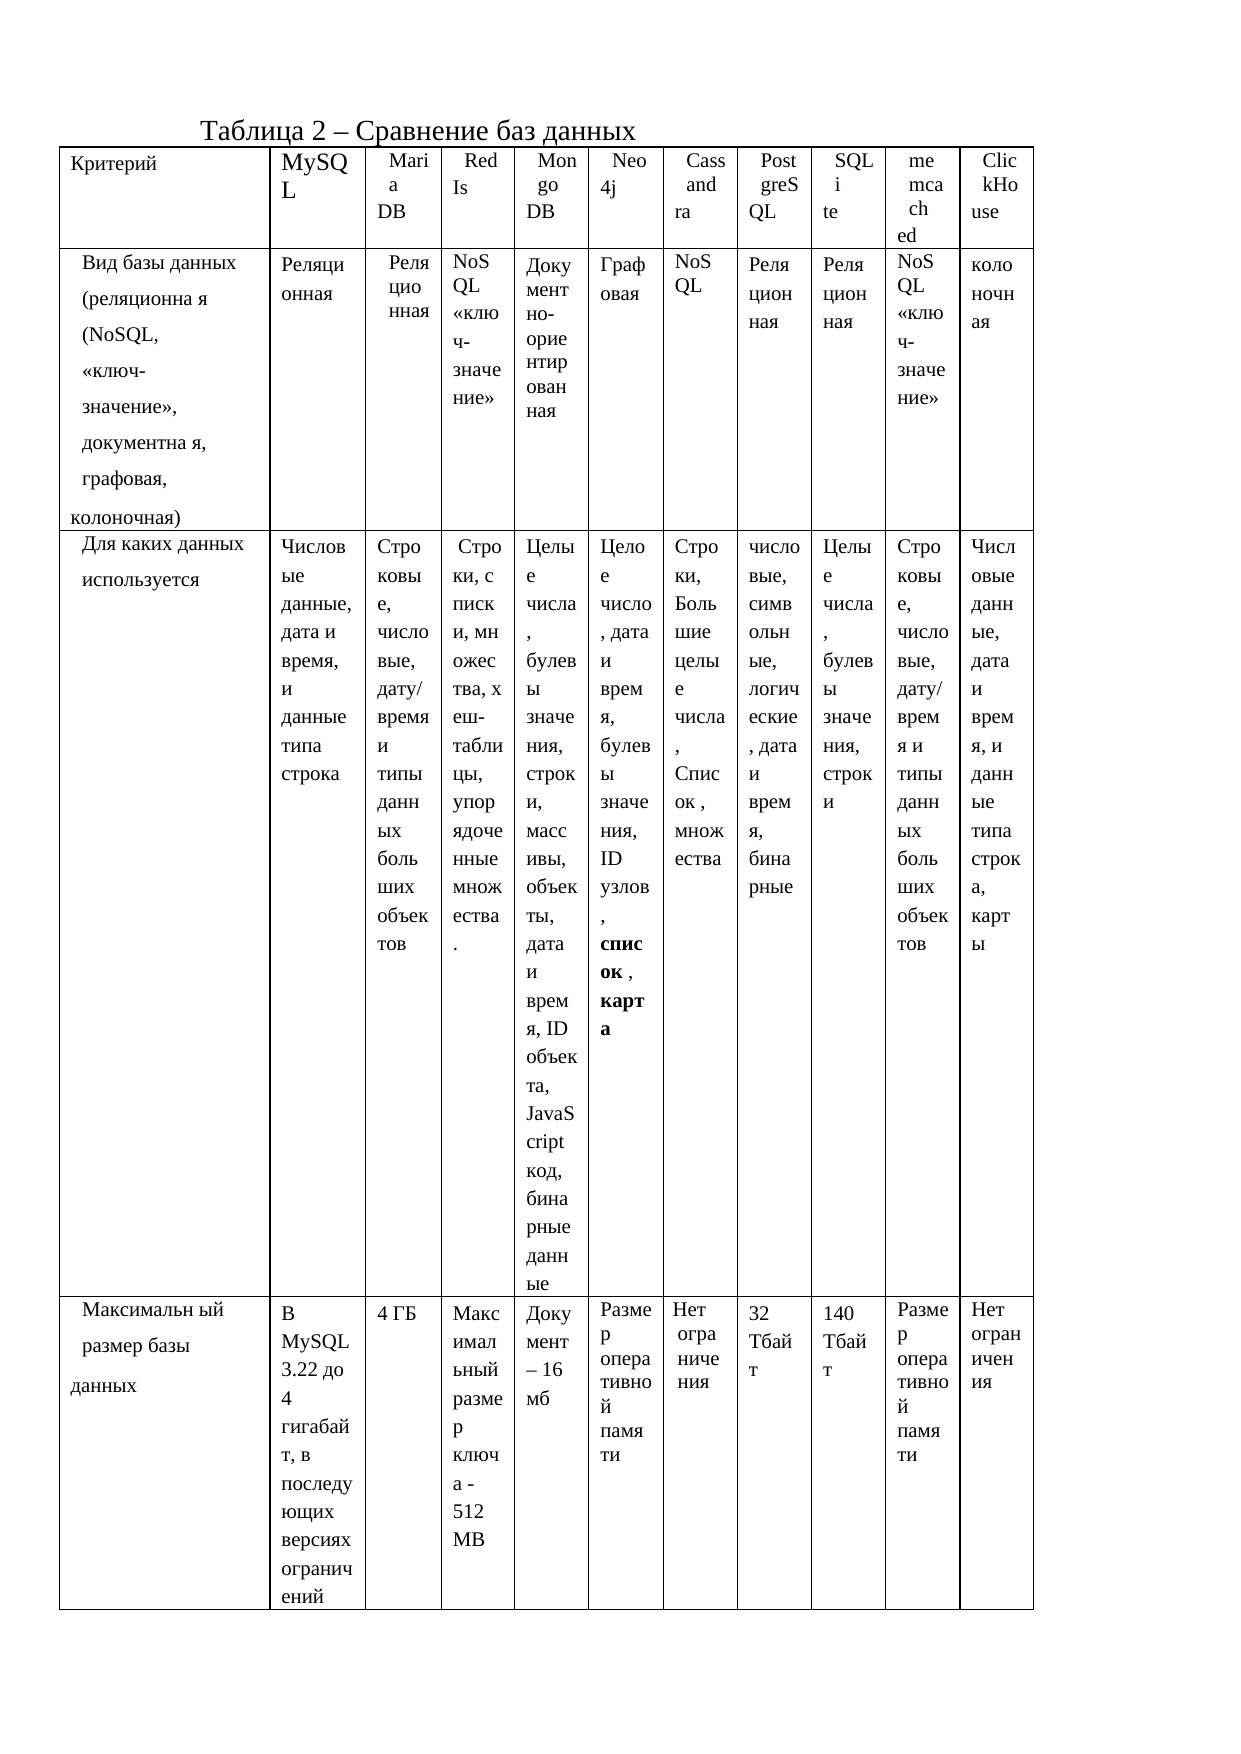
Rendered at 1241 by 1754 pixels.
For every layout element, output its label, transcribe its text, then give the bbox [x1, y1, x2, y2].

table_cell Целые числа, булевы значения, строки [812, 531, 885, 1296]
text Таблица 2 – Сравнение баз данных [200, 118, 1152, 146]
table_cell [886, 1297, 959, 1609]
table_header SQLi te [812, 148, 885, 248]
table_cell Целые числа, булевы значения, строки, массивы, объекты, дата и время, ID объекта, JavaScript код, бинарные данные [515, 531, 588, 1296]
table_cell Документно-ориентированная [515, 249, 588, 530]
table_cell Cтроки, списки, множества, хеш-таблицы, упорядоченные множества. [442, 531, 514, 1296]
table_cell 4 ГБ [366, 1297, 441, 1609]
table_cell Вид базы данных (реляционна я (NoSQL, «ключ- значение», документна я, графовая, колоночная) [60, 249, 269, 530]
table_header ClickHo use [961, 148, 1033, 248]
table_cell NoSQL «ключ- значение» [442, 249, 514, 530]
table_cell NoSQL «ключ- значение» [886, 249, 959, 530]
table_header Критерий [60, 148, 269, 248]
table_cell Реляционная [366, 249, 441, 530]
table_header PostgreS QL [738, 148, 811, 248]
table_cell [589, 1297, 663, 1609]
table_header Maria DB [366, 148, 441, 248]
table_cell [271, 1297, 365, 1609]
table_cell Для каких данных используется [60, 531, 269, 1296]
table_header Mongo DB [515, 148, 588, 248]
table_header Cassand ra [664, 148, 737, 248]
table_cell Числовые данные, дата и время, и данные типа строка [271, 531, 365, 1296]
table_header Red Is [442, 148, 514, 248]
table_cell Нет ограничения [664, 1297, 737, 1609]
table_cell Нет ограничения [961, 1297, 1033, 1609]
table_cell Строковые, числовые, дату/время и типы данных больших объектов [366, 531, 441, 1296]
table_cell Числовые данные, дата и время, и данные типа строка, карты [961, 531, 1033, 1296]
table_header MySQL [271, 148, 365, 248]
table_cell 32 Тбайт [738, 1297, 811, 1609]
table_cell Реляционная [271, 249, 365, 530]
table_cell Реляционная [812, 249, 885, 530]
table_cell Документ – 16 мб [515, 1297, 588, 1609]
table_cell Графовая [589, 249, 663, 530]
table_cell числовые, символьные, логические, дата и время, бинарные [738, 531, 811, 1296]
table_cell Реляционная [738, 249, 811, 530]
table_cell колоночная [961, 249, 1033, 530]
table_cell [60, 1297, 269, 1609]
table_header memcach ed [886, 148, 959, 248]
table_header Neo 4j [589, 148, 663, 248]
table_cell 140 Тбайт [812, 1297, 885, 1609]
table_cell Строки, Большие целые числа, Список , множества [664, 531, 737, 1296]
table_cell Целое число, дата и время, булевы значения, ID узлов, список , карта [589, 531, 663, 1296]
table_cell Строковые, числовые, дату/время и типы данных больших объектов [886, 531, 959, 1296]
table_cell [442, 1297, 514, 1609]
table_cell NoSQL [664, 249, 737, 530]
